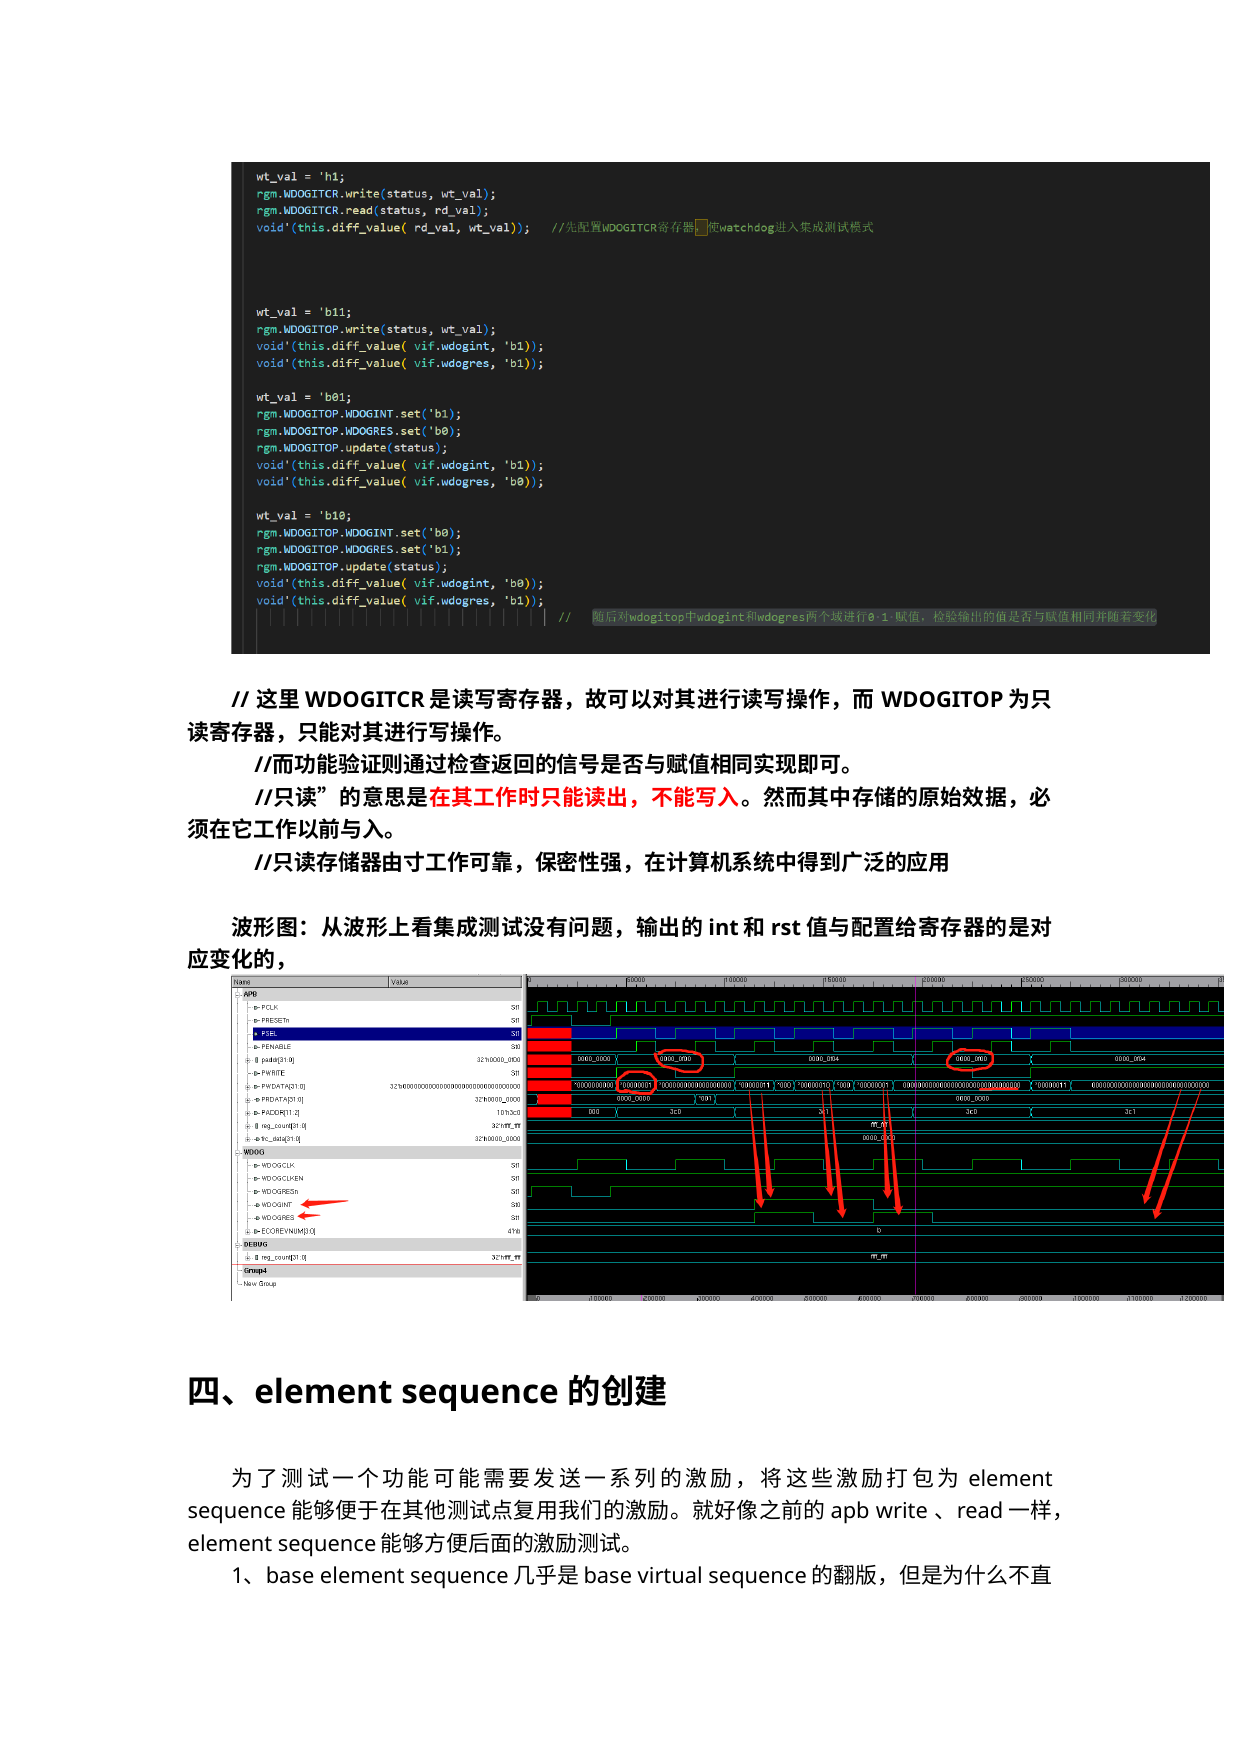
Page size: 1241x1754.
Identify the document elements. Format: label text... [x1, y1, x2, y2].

title 四、element sequence 的创建 [187, 1357, 1053, 1422]
picture [231, 974, 1224, 1301]
text 波形图：从波形上看集成测试没有问题，输出的int和rst值与配置给寄存器的是对应变化的， [187, 909, 1053, 974]
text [187, 1558, 1053, 1591]
text // 这里WDOGITCR是读写寄存器，故可以对其进行读写操作，而WDOGITOP为只读寄存器，只能对其进行写操作。 [187, 682, 1053, 747]
text //只读存储器由寸工作可靠，保密性强，在计算机系统中得到广泛的应用 [187, 844, 1053, 877]
text //只读”的意思是在其工作时只能读出，不能写入。然而其中存储的原始效据，必须在它工作以前与入。 [187, 779, 1053, 844]
picture [231, 162, 1210, 654]
text 为了测试一个功能可能需要发送一系列的激励，将这些激励打包为element sequence能够便于在其他测试点复用我们的激励。就好像之前的apb write 、read一样，element sequence能够方便后面的激励测试。 [187, 1461, 1053, 1558]
text //而功能验证则通过检查返回的信号是否与赋值相同实现即可。 [187, 747, 1053, 779]
